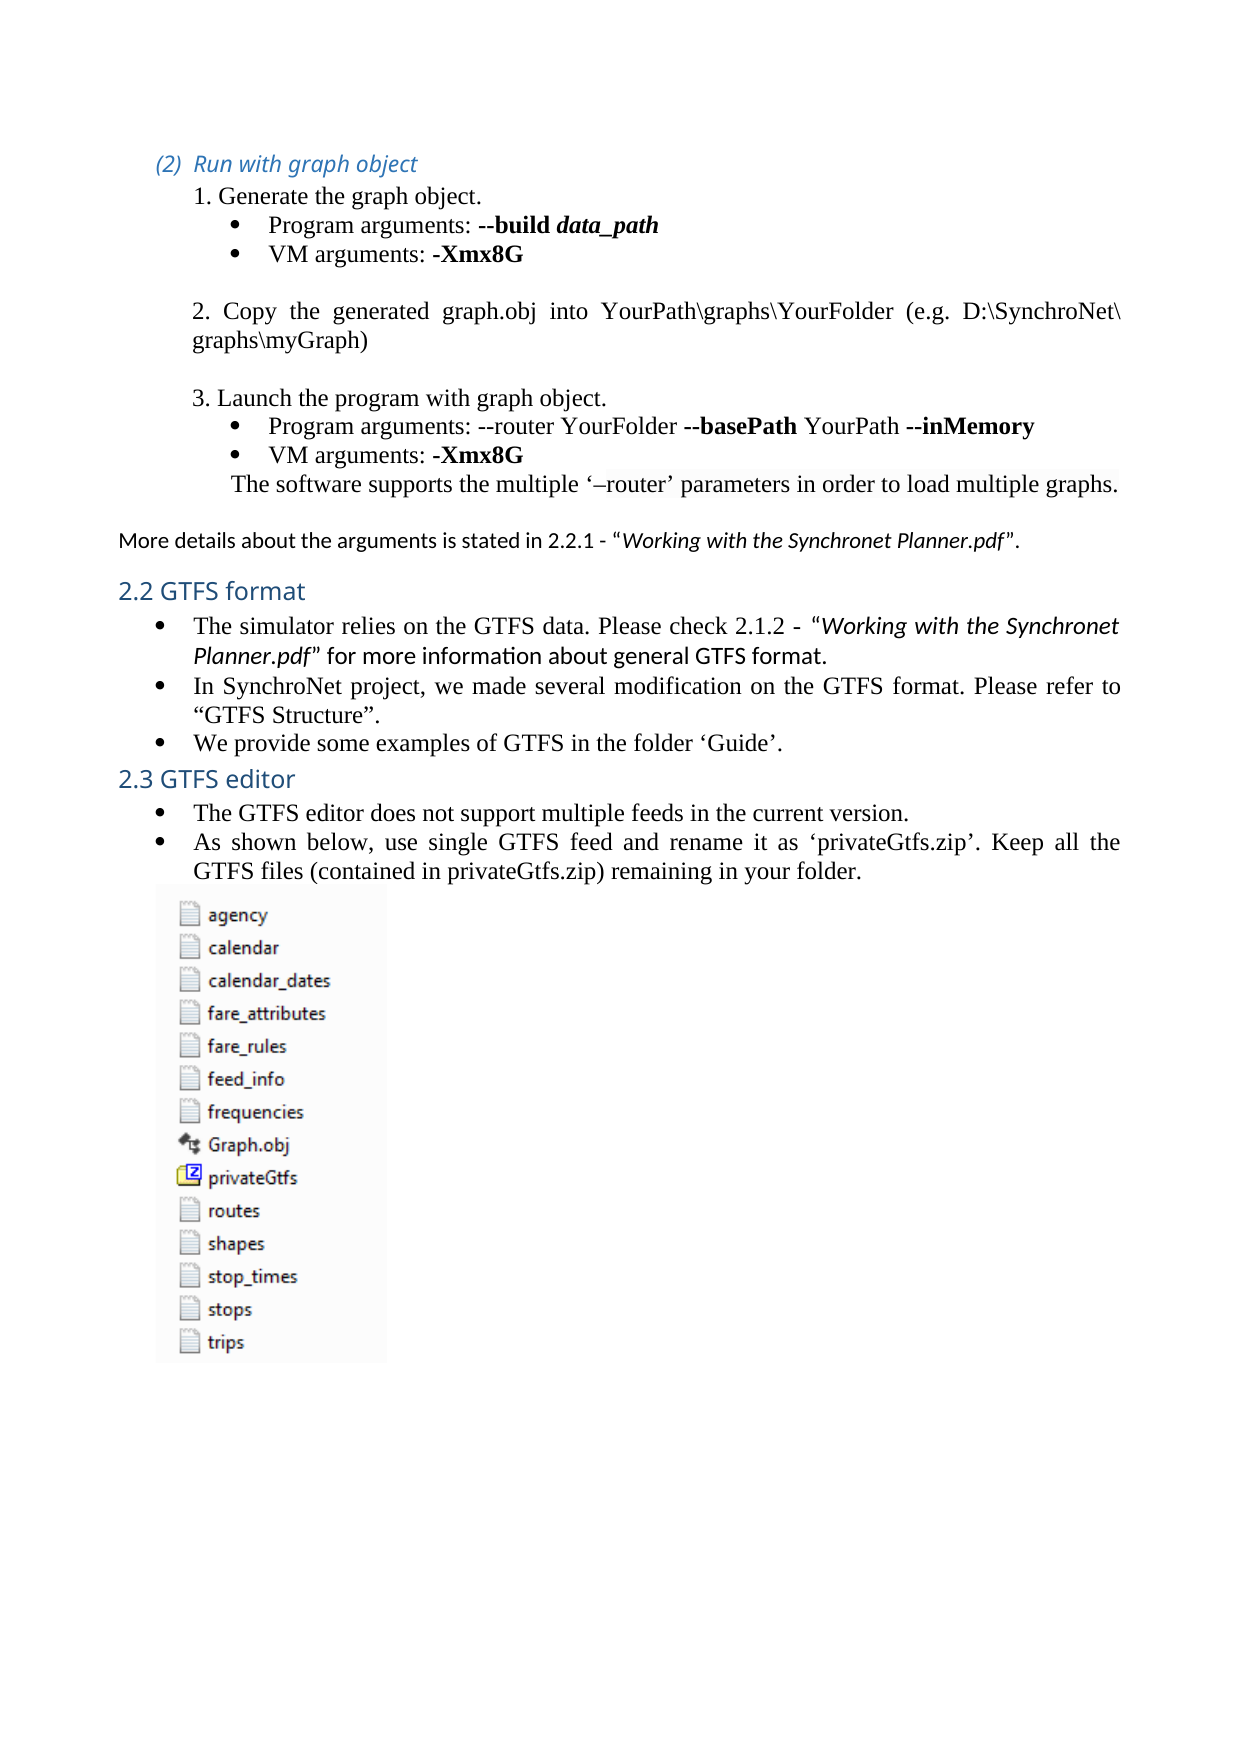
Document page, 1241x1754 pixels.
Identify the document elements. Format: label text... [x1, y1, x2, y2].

text 3. Launch the program with graph object. [192, 383, 1122, 411]
list In SynchroNet project, we made several modification on the GTFS format. Please refer to “GTFS Structure”. [156, 671, 1122, 728]
picture [155, 884, 387, 1363]
list As shown below, use single GTFS feed and rename it as ‘privateGtfs.zip’. Keep all the GTFS files (contained in privateGtfs.zip) remaining in your folder. [156, 827, 1122, 884]
list We provide some examples of GTFS in the folder ‘Guide’. [156, 728, 1122, 757]
subtitle 2.3 GTFS editor [118, 761, 1122, 796]
list VM arguments: -Xmx8G [231, 239, 1122, 268]
text The software supports the multiple ‘–router’ parameters in order to load multiple graphs. [231, 469, 606, 498]
text 2. Copy the generated graph.obj into YourPath\graphs\YourFolder (e.g. D:\SynchroNet\graphs\myGraph) [192, 296, 1122, 354]
list Program arguments: --build data_path [231, 210, 1122, 239]
list The simulator relies on the GTFS data. Please check 2.1.2 - “Working with the Synchronet Planner.pdf” for more information about general GTFS format. [156, 610, 1122, 671]
text 1. Generate the graph object. [193, 181, 1122, 210]
subtitle Run with graph object [156, 148, 1122, 179]
subtitle 2.2 GTFS format [118, 573, 1122, 607]
text More details about the arguments is stated in 2.2.1 - “Working with the Synchronet Planner.pdf”. [118, 526, 1122, 554]
list Program arguments: --router YourFolder --basePath YourPath --inMemory [231, 411, 1122, 440]
list The GTFS editor does not support multiple feeds in the current version. [156, 798, 1122, 827]
list VM arguments: -Xmx8G [231, 440, 1122, 469]
